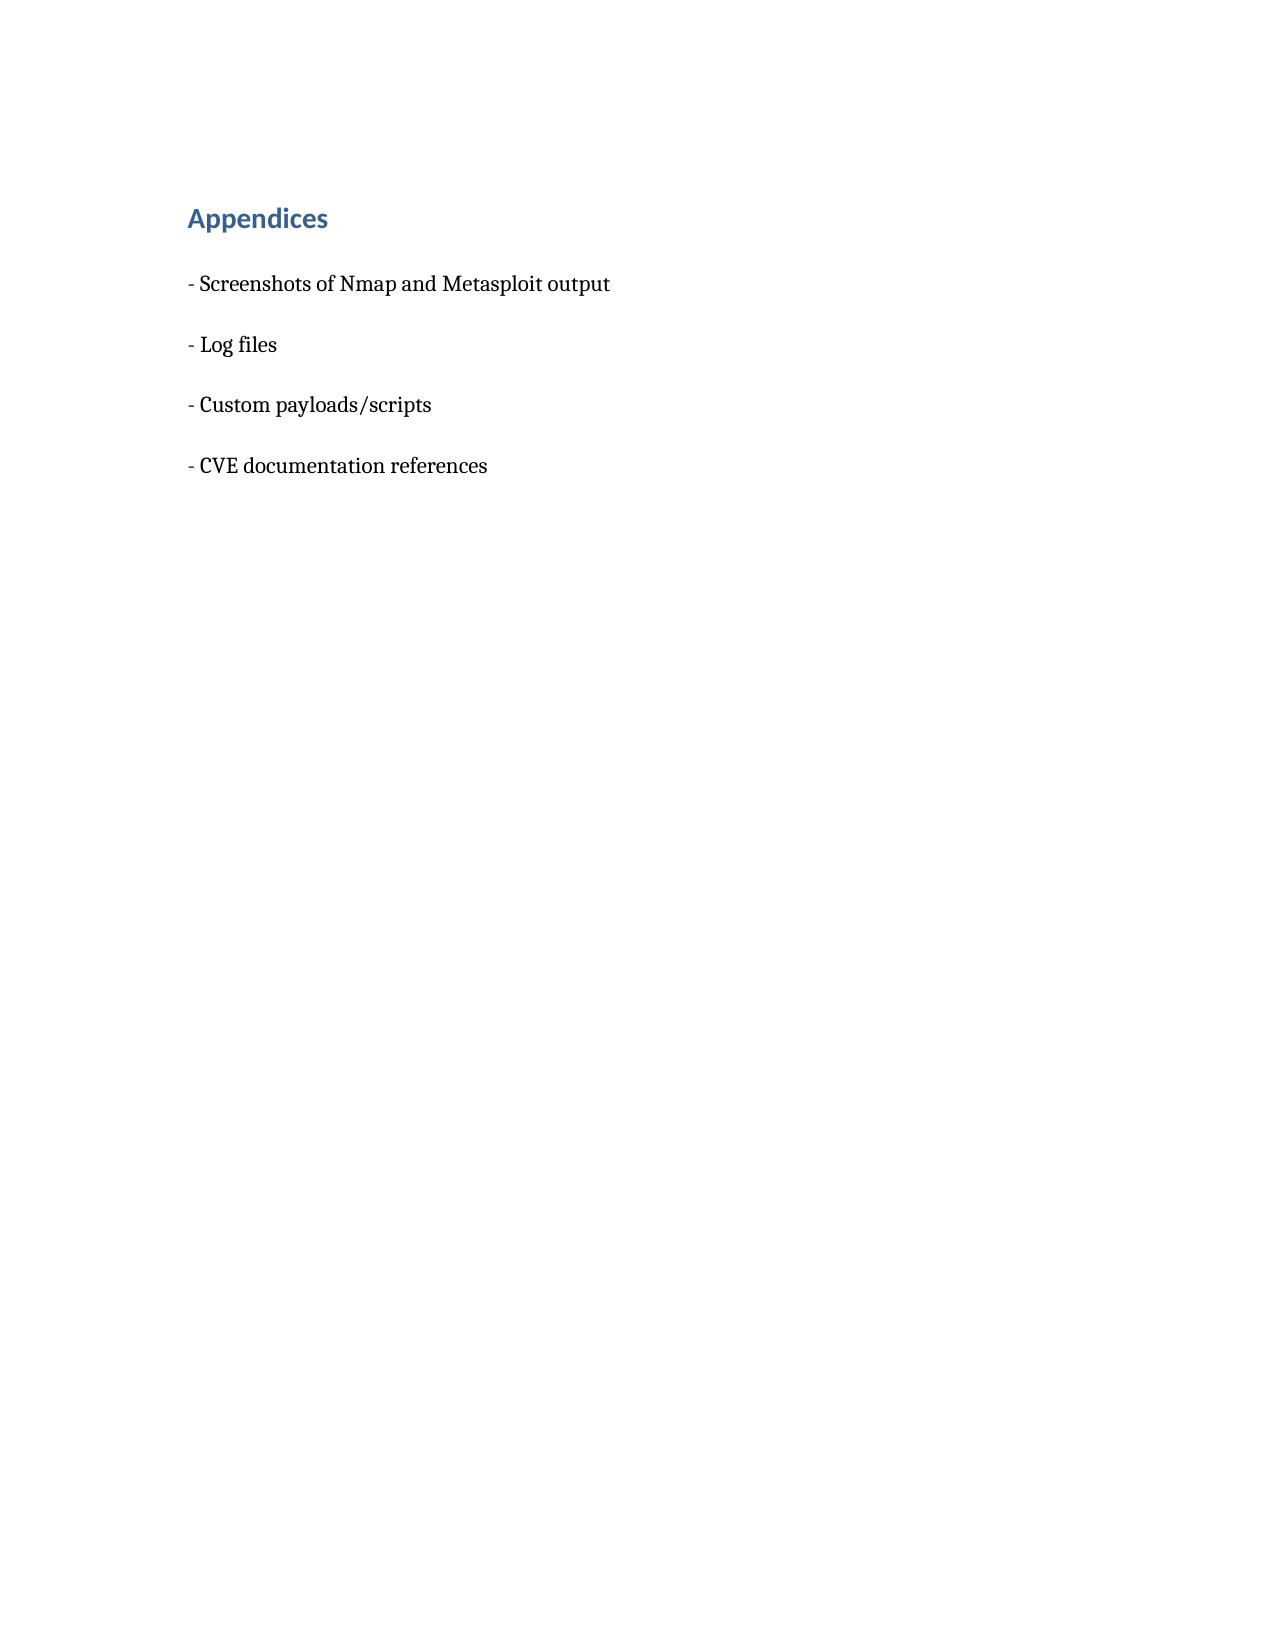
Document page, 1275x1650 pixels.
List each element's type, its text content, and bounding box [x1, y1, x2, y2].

text - Screenshots of Nmap and Metasploit output - Log files - Custom payloads/scripts - CVE documentation references [187, 241, 1087, 509]
subtitle Appendices [187, 200, 1087, 236]
